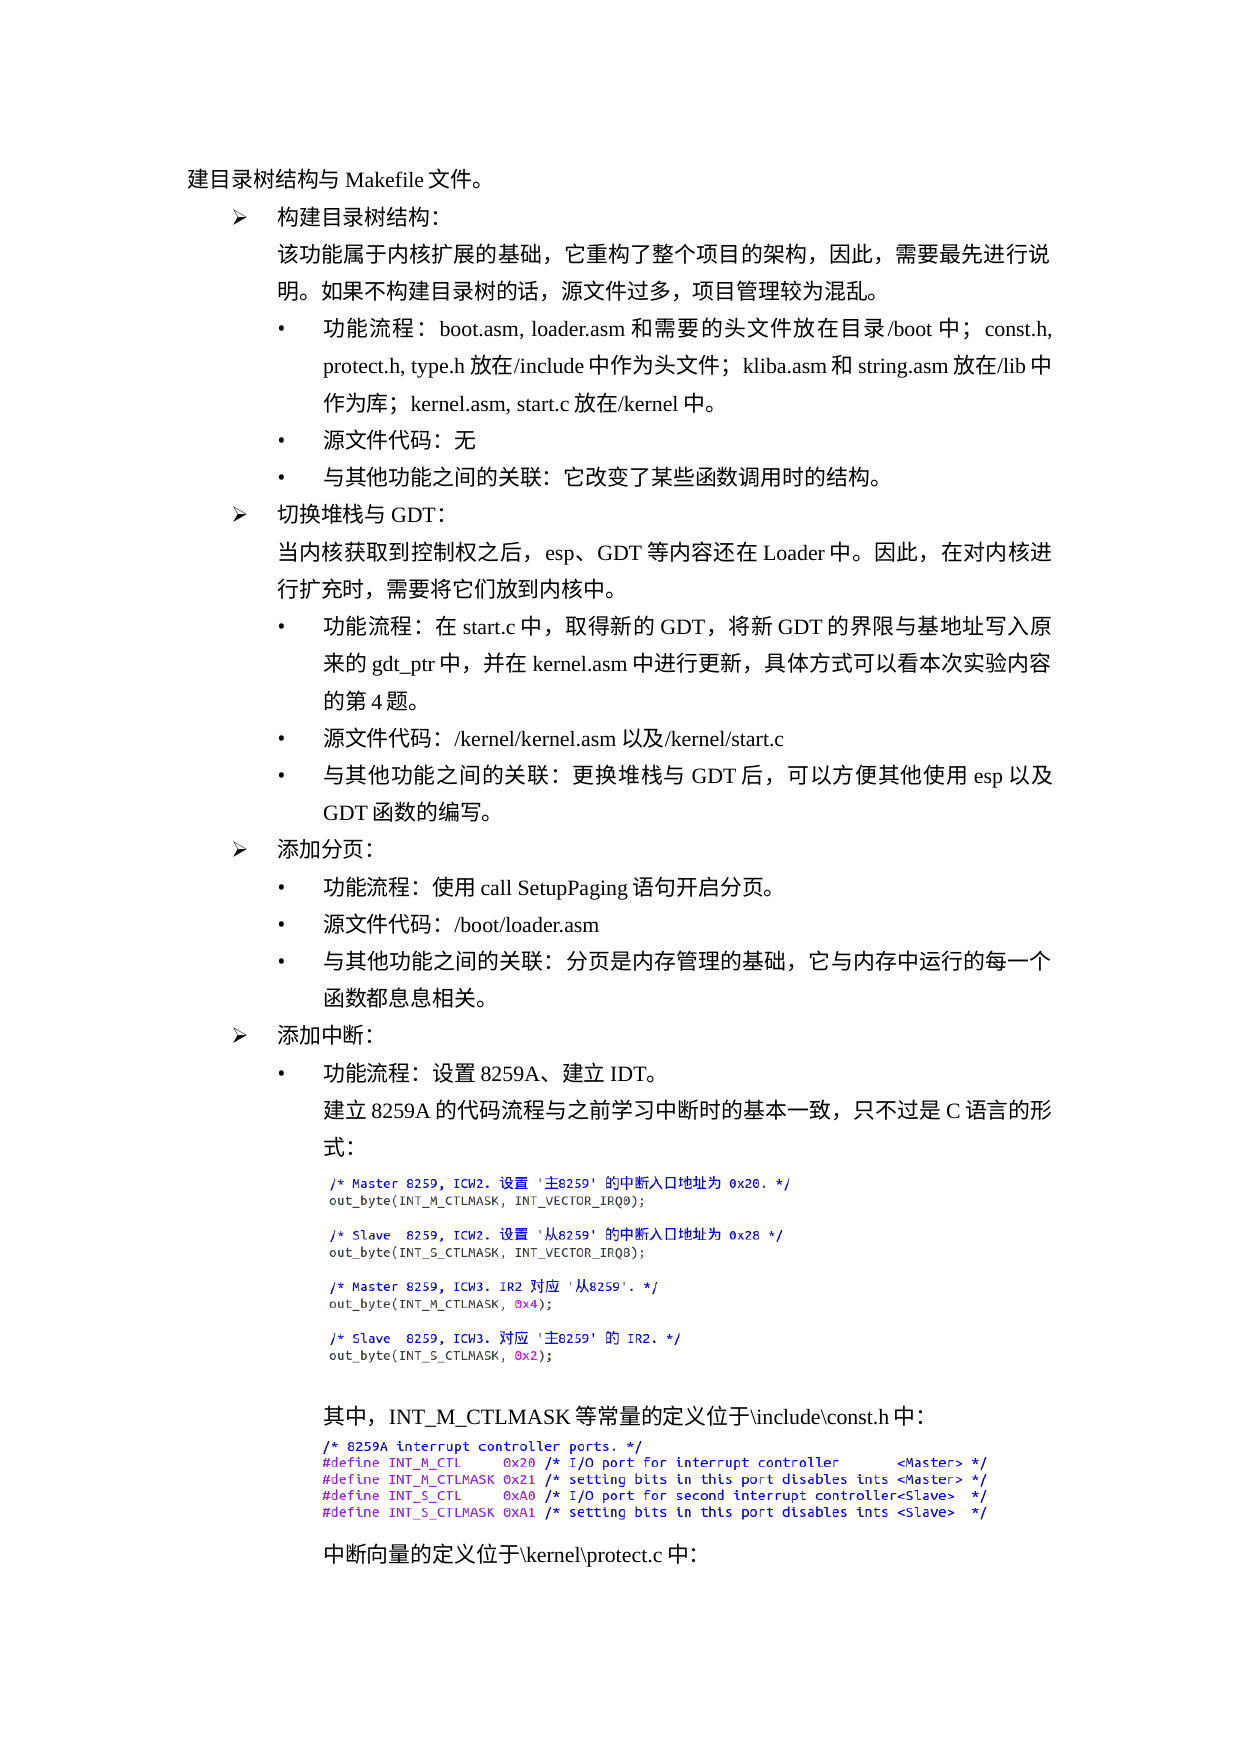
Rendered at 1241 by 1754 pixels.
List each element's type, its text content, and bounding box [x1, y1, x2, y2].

list 功能流程：设置8259A、建立IDT。 [277, 1055, 1053, 1088]
picture [322, 1167, 861, 1375]
list 与其他功能之间的关联：分页是内存管理的基础，它与内存中运行的每一个函数都息息相关。 [277, 944, 1053, 1013]
picture [322, 1435, 1001, 1530]
list 切换堆栈与GDT： [231, 497, 1053, 529]
list 当内核获取到控制权之后，esp、GDT等内容还在Loader中。因此，在对内核进行扩充时，需要将它们放到内核中。 [277, 534, 1053, 604]
list 源文件代码：无 [277, 423, 1053, 455]
list 添加中断： [231, 1018, 1053, 1051]
list 构建目录树结构： [231, 199, 1053, 232]
list 其中，INT_M_CTLMASK等常量的定义位于\include\const.h中： [323, 1398, 1053, 1431]
list 建立8259A的代码流程与之前学习中断时的基本一致，只不过是C语言的形式： [323, 1092, 1053, 1162]
list 功能流程：使用call SetupPaging语句开启分页。 [277, 869, 1053, 902]
list 与其他功能之间的关联：它改变了某些函数调用时的结构。 [277, 460, 1053, 492]
list 中断向量的定义位于\kernel\protect.c中： [323, 1537, 1053, 1569]
list 与其他功能之间的关联：更换堆栈与GDT后，可以方便其他使用esp以及GDT函数的编写。 [277, 758, 1053, 827]
list 该功能属于内核扩展的基础，它重构了整个项目的架构，因此，需要最先进行说明。如果不构建目录树的话，源文件过多，项目管理较为混乱。 [277, 236, 1053, 306]
list 功能流程：在start.c中，取得新的GDT，将新GDT的界限与基地址写入原来的gdt_ptr中，并在kernel.asm中进行更新，具体方式可以看本次实验内容的第4题。 [277, 609, 1053, 716]
list 源文件代码：/boot/loader.asm [277, 906, 1053, 939]
list 功能流程：boot.asm, loader.asm和需要的头文件放在目录/boot中；const.h, protect.h, type.h放在/include中作为头文件；kliba.asm和string.asm放在/lib中作为库；kernel.asm, start.c放在/kernel中。 [277, 311, 1053, 418]
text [187, 162, 1053, 194]
list 添加分页： [231, 832, 1053, 864]
list 源文件代码：/kernel/kernel.asm以及/kernel/start.c [277, 720, 1053, 753]
